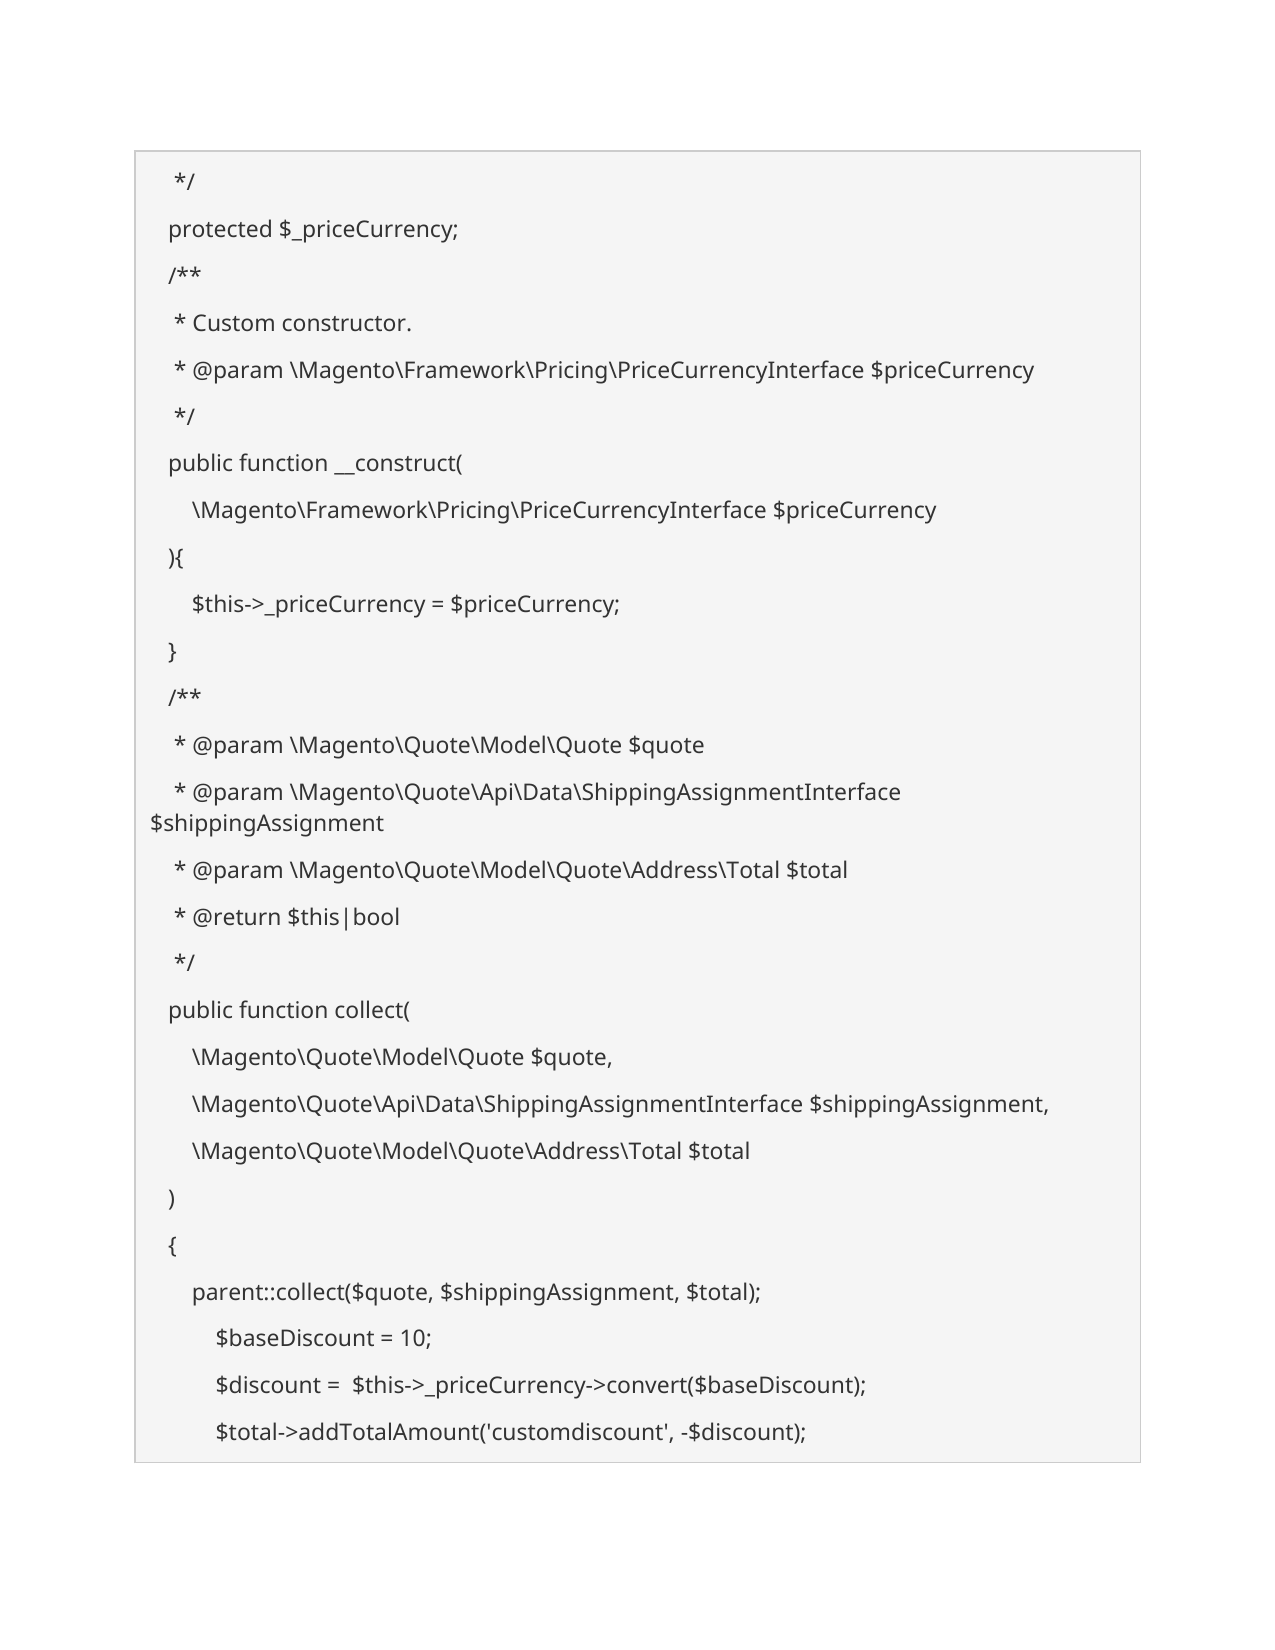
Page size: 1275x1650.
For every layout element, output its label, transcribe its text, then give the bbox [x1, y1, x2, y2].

text * @param \Magento\Quote\Model\Quote $quote [136, 712, 1140, 759]
text * Custom constructor. [136, 291, 1140, 337]
text public function __construct( [136, 431, 1140, 478]
text $discount = $this->_priceCurrency->convert($baseDiscount); [136, 1353, 1140, 1400]
text ) [136, 1166, 1140, 1212]
text * @return $this|bool [136, 884, 1140, 931]
text */ [136, 152, 1140, 197]
text { [136, 1212, 1140, 1259]
text * @param \Magento\Quote\Api\Data\ShippingAssignmentInterface $shippingAssignment [136, 759, 1140, 837]
text $baseDiscount = 10; [136, 1306, 1140, 1353]
text protected $_priceCurrency; [136, 197, 1140, 244]
text */ [136, 384, 1140, 431]
text ){ [136, 525, 1140, 572]
text /** [136, 244, 1140, 291]
text \Magento\Quote\Model\Quote $quote, [136, 1025, 1140, 1072]
text \Magento\Framework\Pricing\PriceCurrencyInterface $priceCurrency [136, 478, 1140, 525]
text } [136, 619, 1140, 666]
text $total->addTotalAmount('customdiscount', -$discount); [136, 1400, 1140, 1462]
text */ [136, 931, 1140, 978]
text \Magento\Quote\Model\Quote\Address\Total $total [136, 1119, 1140, 1166]
text parent::collect($quote, $shippingAssignment, $total); [136, 1259, 1140, 1306]
text \Magento\Quote\Api\Data\ShippingAssignmentInterface $shippingAssignment, [136, 1072, 1140, 1119]
text $this->_priceCurrency = $priceCurrency; [136, 572, 1140, 619]
text public function collect( [136, 978, 1140, 1025]
text * @param \Magento\Quote\Model\Quote\Address\Total $total [136, 837, 1140, 884]
text * @param \Magento\Framework\Pricing\PriceCurrencyInterface $priceCurrency [136, 337, 1140, 384]
text /** [136, 666, 1140, 712]
